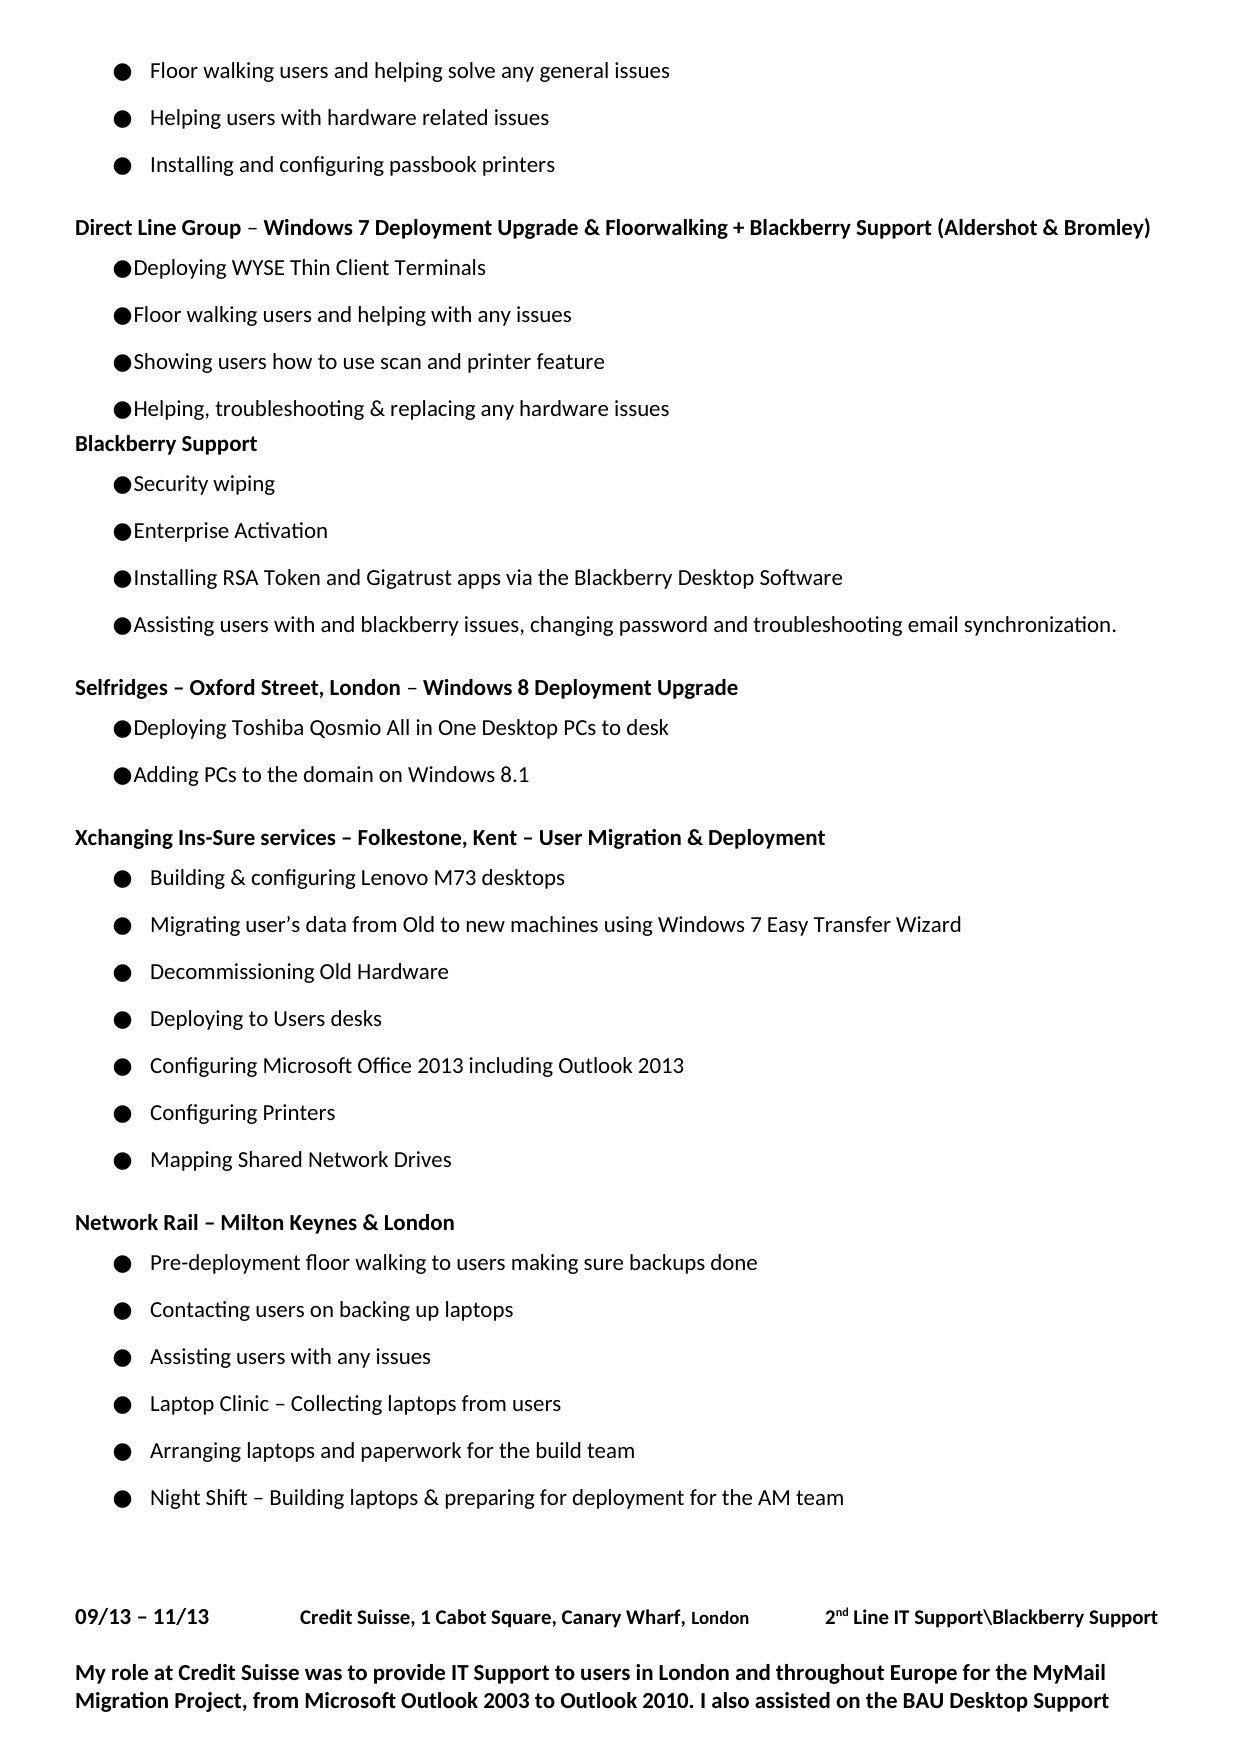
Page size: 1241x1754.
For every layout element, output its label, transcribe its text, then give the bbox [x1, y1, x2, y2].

text Blackberry Support [75, 429, 1165, 457]
list Deploying WYSE Thin Client Terminals [112, 241, 1165, 288]
list Installing RSA Token and Gigatrust apps via the Blackberry Desktop Software [112, 551, 1165, 598]
list Showing users how to use scan and printer feature [112, 335, 1165, 382]
list Decommissioning Old Hardware [112, 945, 1165, 992]
list Enterprise Activation [112, 504, 1165, 551]
list Laptop Clinic – Collecting laptops from users [112, 1377, 1165, 1424]
list Installing and configuring passbook printers [112, 138, 1165, 185]
list Pre-deployment floor walking to users making sure backups done [112, 1236, 1165, 1283]
text Network Rail – Milton Keynes & London [75, 1208, 1165, 1236]
text 09/13 – 11/13 Credit Suisse, 1 Cabot Square, Canary Wharf, London 2nd Line IT Support\Blackberry Support [75, 1602, 1165, 1630]
list Helping, troubleshooting & replacing any hardware issues [112, 382, 1165, 429]
list Arranging laptops and paperwork for the build team [112, 1424, 1165, 1471]
list Building & configuring Lenovo M73 desktops [112, 851, 1165, 898]
list Adding PCs to the domain on Windows 8.1 [112, 748, 1165, 795]
list Security wiping [112, 457, 1165, 504]
text Direct Line Group – Windows 7 Deployment Upgrade & Floorwalking + Blackberry Support (Aldershot & Bromley) [75, 213, 1165, 241]
list Contacting users on backing up laptops [112, 1283, 1165, 1330]
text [75, 1658, 1165, 1714]
list Migrating user’s data from Old to new machines using Windows 7 Easy Transfer Wizard [112, 898, 1165, 945]
list Assisting users with and blackberry issues, changing password and troubleshooting email synchronization. [112, 598, 1165, 645]
list Night Shift – Building laptops & preparing for deployment for the AM team [112, 1471, 1165, 1518]
list Deploying to Users desks [112, 992, 1165, 1039]
list Floor walking users and helping with any issues [112, 288, 1165, 335]
list Helping users with hardware related issues [112, 91, 1165, 138]
list Deploying Toshiba Qosmio All in One Desktop PCs to desk [112, 701, 1165, 748]
list Assisting users with any issues [112, 1330, 1165, 1377]
list Configuring Printers [112, 1086, 1165, 1133]
list Configuring Microsoft Office 2013 including Outlook 2013 [112, 1039, 1165, 1086]
text Xchanging Ins-Sure services – Folkestone, Kent – User Migration & Deployment [75, 823, 1165, 851]
list Floor walking users and helping solve any general issues [112, 44, 1165, 91]
text Selfridges – Oxford Street, London – Windows 8 Deployment Upgrade [75, 673, 1165, 701]
list Mapping Shared Network Drives [112, 1133, 1165, 1180]
